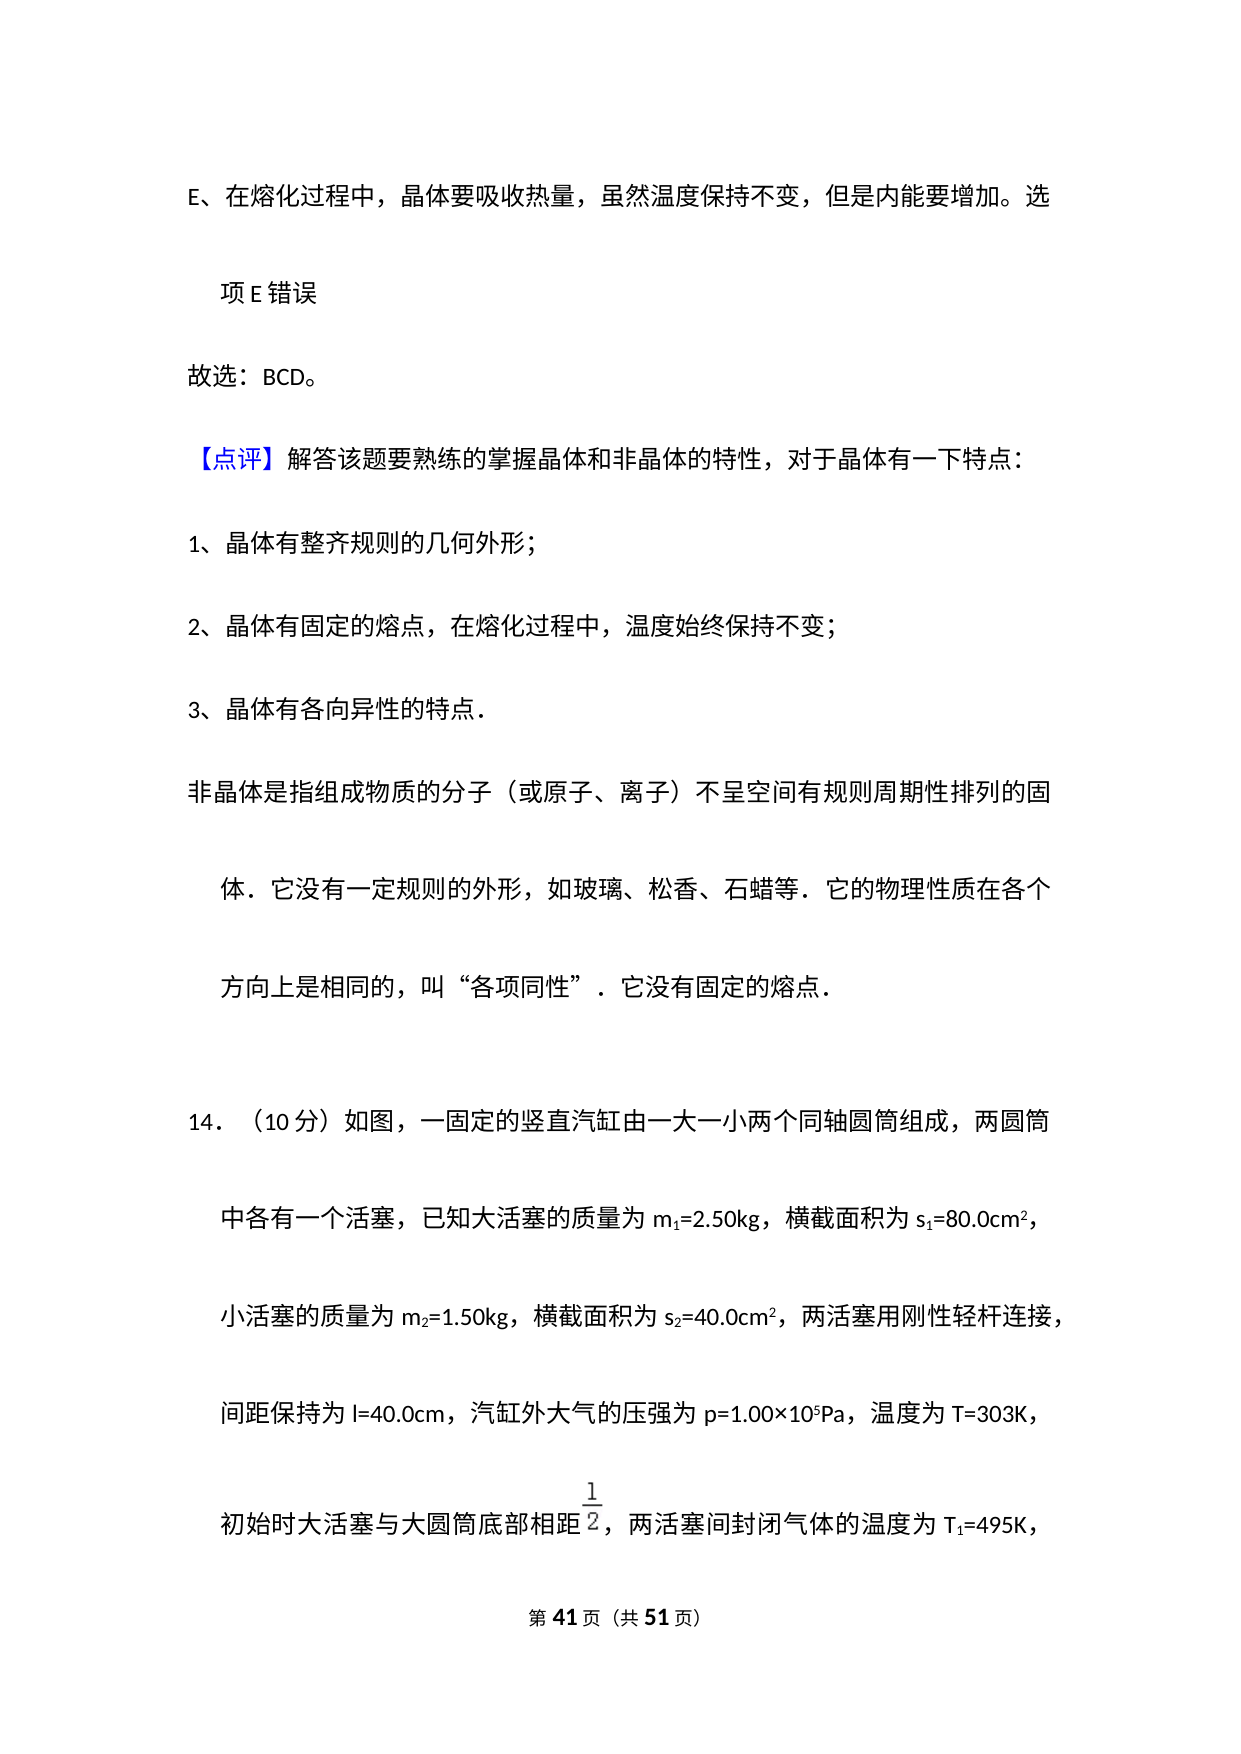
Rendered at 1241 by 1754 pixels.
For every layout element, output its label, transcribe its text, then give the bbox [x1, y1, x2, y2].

text 3、晶体有各向异性的特点． [187, 675, 1053, 740]
text 1、晶体有整齐规则的几何外形； [187, 509, 1053, 574]
picture [582, 1478, 603, 1533]
text 故选：BCD。 [187, 342, 1053, 407]
text E、在熔化过程中，晶体要吸收热量，虽然温度保持不变，但是内能要增加。选项E错误 [187, 162, 1053, 324]
text 【点评】解答该题要熟练的掌握晶体和非晶体的特性，对于晶体有一下特点： [187, 426, 1053, 491]
text 2、晶体有固定的熔点，在熔化过程中，温度始终保持不变； [187, 592, 1053, 657]
text 非晶体是指组成物质的分子（或原子、离子）不呈空间有规则周期性排列的固体．它没有一定规则的外形，如玻璃、松香、石蜡等．它的物理性质在各个方向上是相同的，叫“各项同性”．它没有固定的熔点． [187, 758, 1053, 1018]
